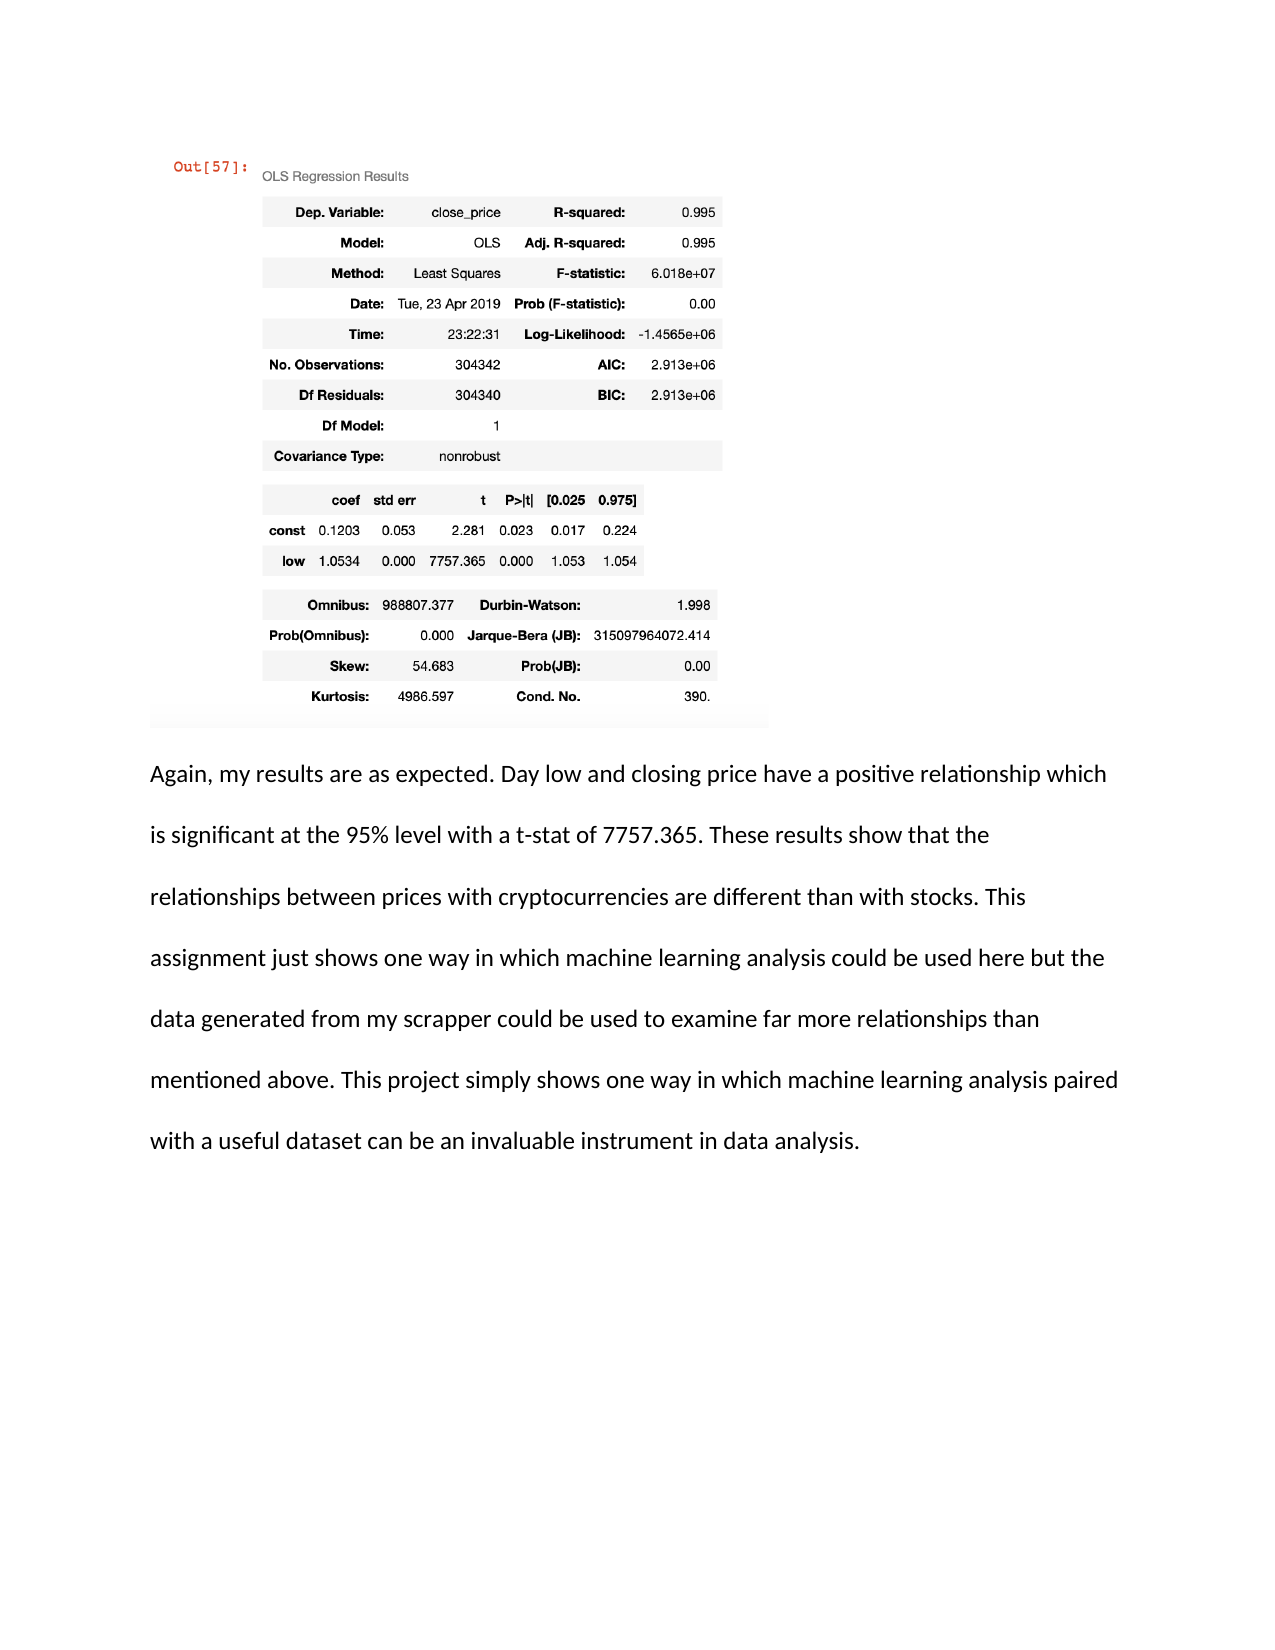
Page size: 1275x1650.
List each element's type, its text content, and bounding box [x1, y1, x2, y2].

text Again, my results are as expected. Day low and closing price have a positive relationship which is significant at the 95% level with a t-stat of 7757.365. These results show that the relationships between prices with cryptocurrencies are different than with stocks. This assignment just shows one way in which machine learning analysis could be used here but the data generated from my scrapper could be used to examine far more relationships than mentioned above. This project simply shows one way in which machine learning analysis paired with a useful dataset can be an invaluable instrument in data analysis. [150, 758, 1125, 1155]
picture [150, 150, 769, 728]
